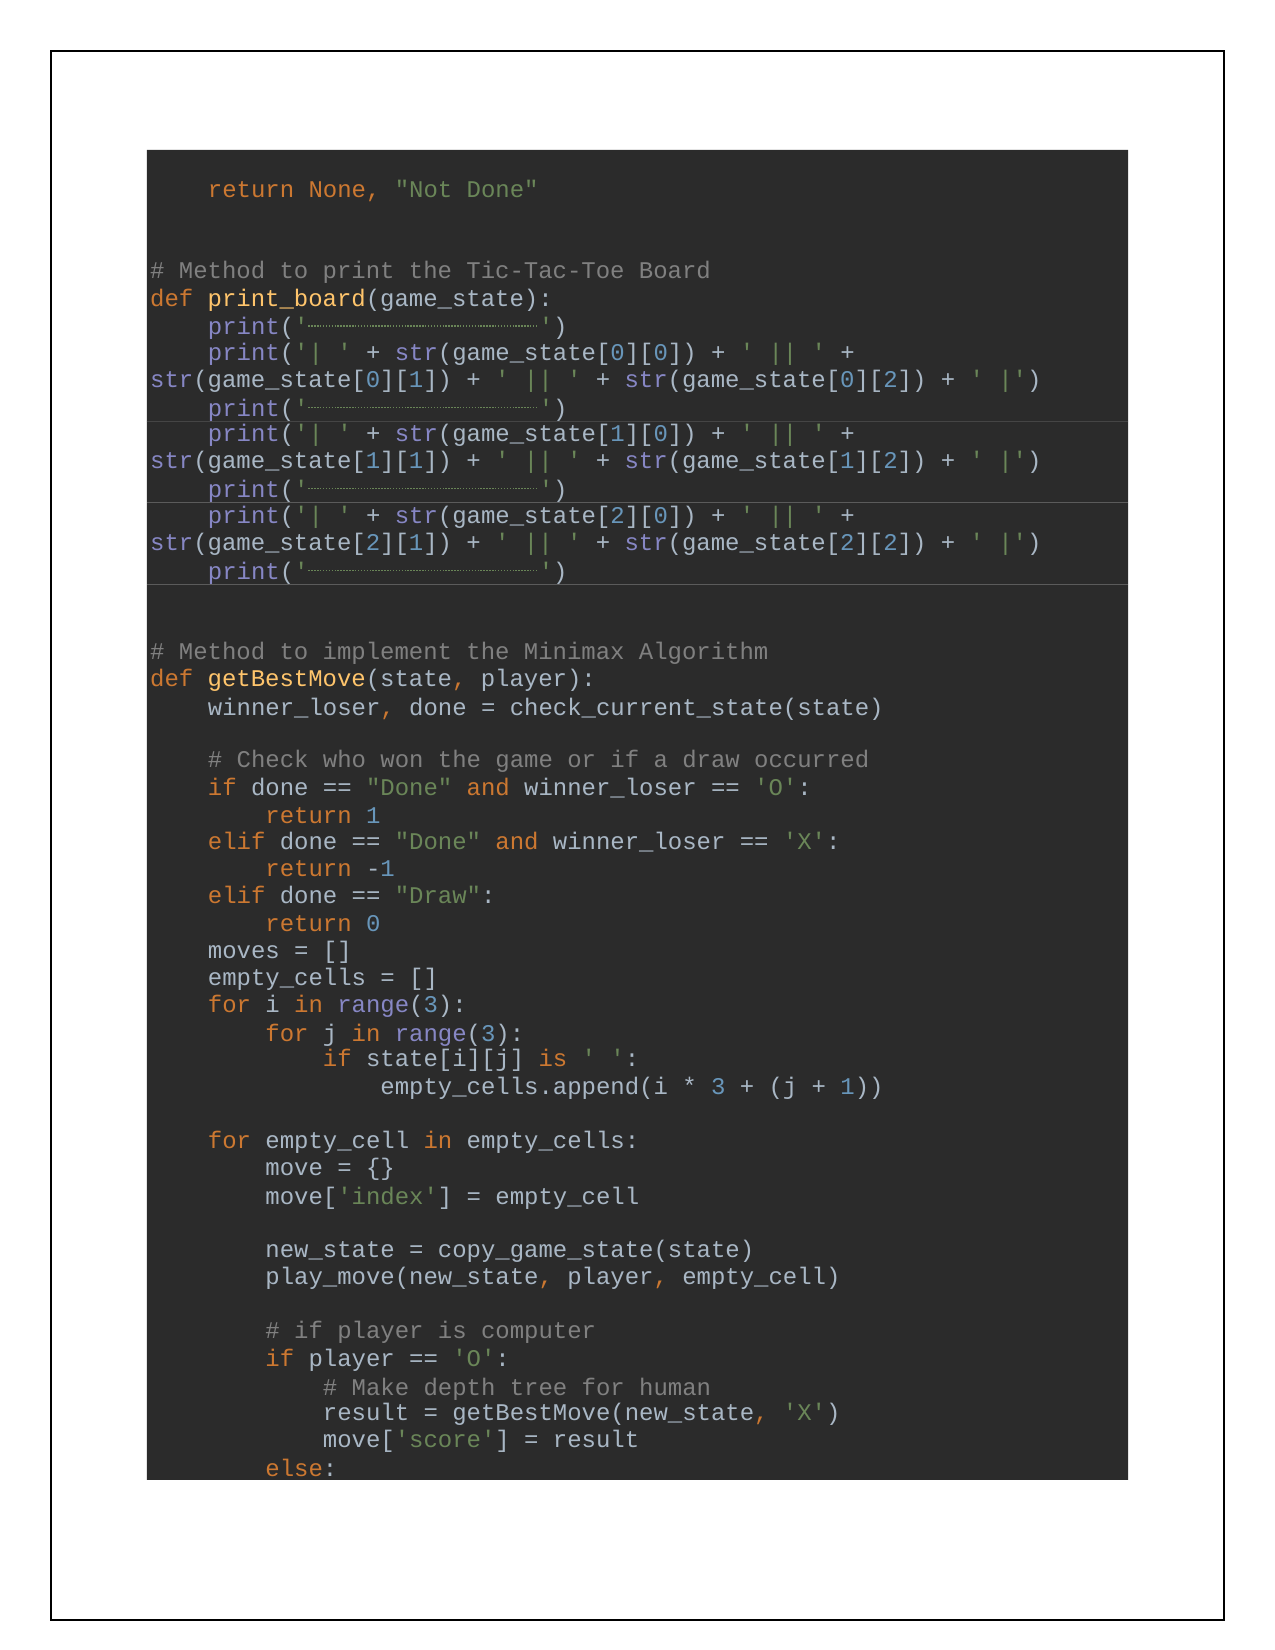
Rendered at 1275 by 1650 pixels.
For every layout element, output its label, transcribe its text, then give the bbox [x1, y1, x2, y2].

text print(' ') [208, 395, 1206, 422]
text new_state = copy_game_state(state) play_move(new_state, player, empty_cell) [265, 1237, 842, 1292]
text print('| ' + str(game_state[1][0]) + ' || ' + str(game_state[1][1]) + ' || ' + str(game_state[1][2]) + ' |') [150, 422, 1043, 476]
text return None, "Not Done" [208, 177, 1206, 204]
text # if player is computer if player == 'O': [265, 1319, 598, 1373]
text elif done == "Draw": return 0 [208, 884, 497, 938]
text print('| ' + str(game_state[0][0]) + ' || ' + str(game_state[0][1]) + ' || ' + str(game_state[0][2]) + ' |') [150, 340, 1043, 394]
text # Method to print the Tic-Tac-Toe Board def print_board(game_state): [150, 259, 713, 313]
text move['index'] = empty_cell [265, 1183, 1206, 1210]
text moves = [] empty_cells = [] for i in range(3): [208, 938, 469, 1020]
text result = getBestMove(new_state, 'X') move['score'] = result [323, 1400, 842, 1455]
text elif done == "Done" and winner_loser == 'X': return -1 [208, 829, 842, 884]
text return 1 [265, 802, 1206, 829]
text # Method to implement the Minimax Algorithm def getBestMove(state, player): [150, 639, 770, 694]
text # Check who won the game or if a draw occurred if done == "Done" and winner_loser == 'O': [208, 748, 886, 802]
text winner_loser, done = check_current_state(state) [208, 694, 1206, 721]
text for j in range(3): [265, 1020, 1206, 1047]
text # Make depth tree for human [323, 1373, 1206, 1400]
text if state[i][j] is ' ': empty_cells.append(i * 3 + (j + 1)) [323, 1047, 886, 1101]
text print(' ') [208, 558, 1206, 585]
text print(' ') [208, 313, 1206, 340]
text print('| ' + str(game_state[2][0]) + ' || ' + str(game_state[2][1]) + ' || ' + str(game_state[2][2]) + ' |') [150, 503, 1043, 558]
text else: [265, 1455, 1206, 1482]
text for empty_cell in empty_cells: move = {} [208, 1128, 641, 1183]
text print(' ') [208, 476, 1206, 503]
